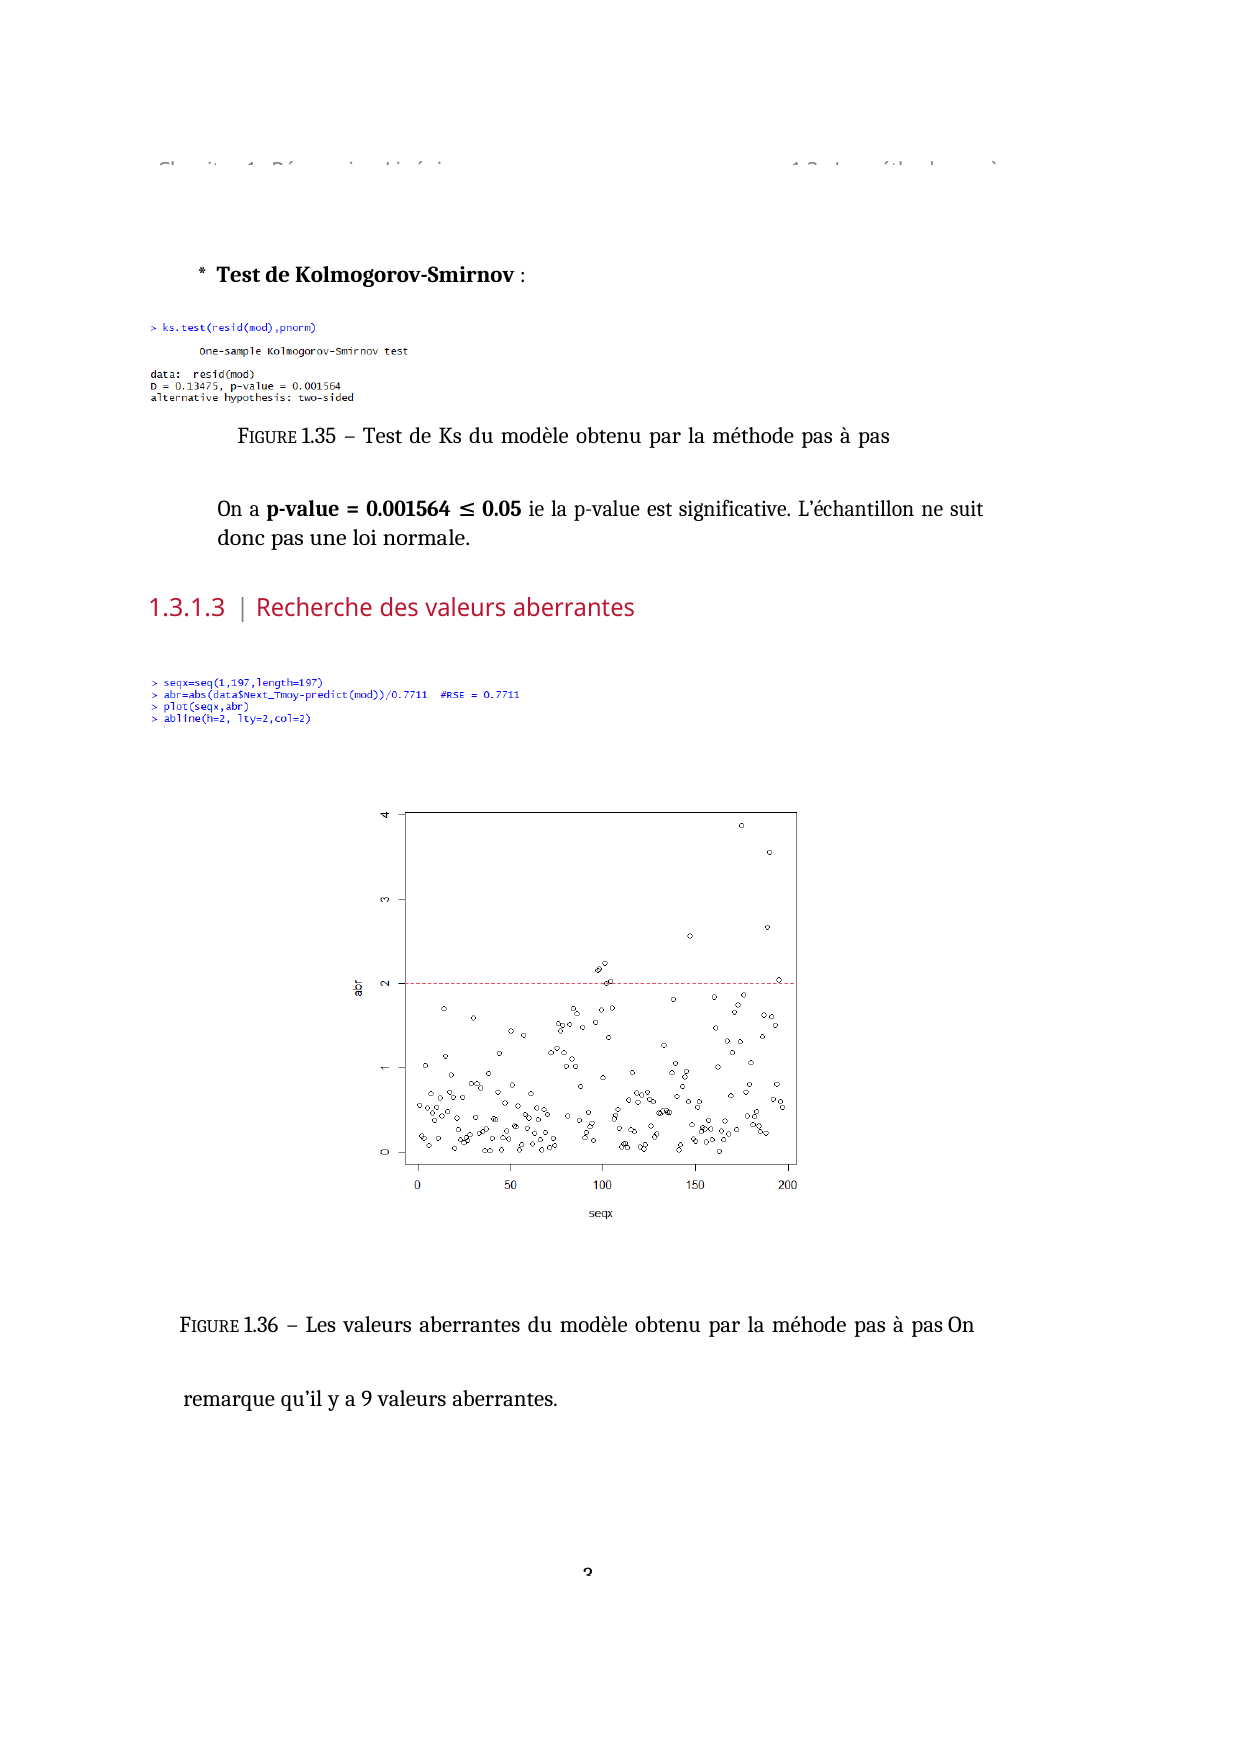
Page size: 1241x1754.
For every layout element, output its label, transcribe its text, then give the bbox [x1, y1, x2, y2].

picture [151, 678, 520, 728]
subtitle | Recherche des valeurs aberrantes [148, 590, 1240, 624]
text On a p-value = 0.001564 ≤ 0.05 ie la p-value est significative. L’échantillon ne suit donc pas une loi normale. [217, 492, 1022, 551]
picture [151, 323, 408, 403]
text FIGURE 1.36 – Les valeurs aberrantes du modèle obtenu par la méhode pas à pas On remarque qu’il y a 9 valeurs aberrantes. [179, 1312, 1011, 1412]
picture [352, 812, 797, 1219]
text FIGURE 1.35 – Test de Ks du modèle obtenu par la méthode pas à pas [237, 339, 1240, 449]
subtitle * Test de Kolmogorov-Smirnov : [197, 262, 1240, 289]
